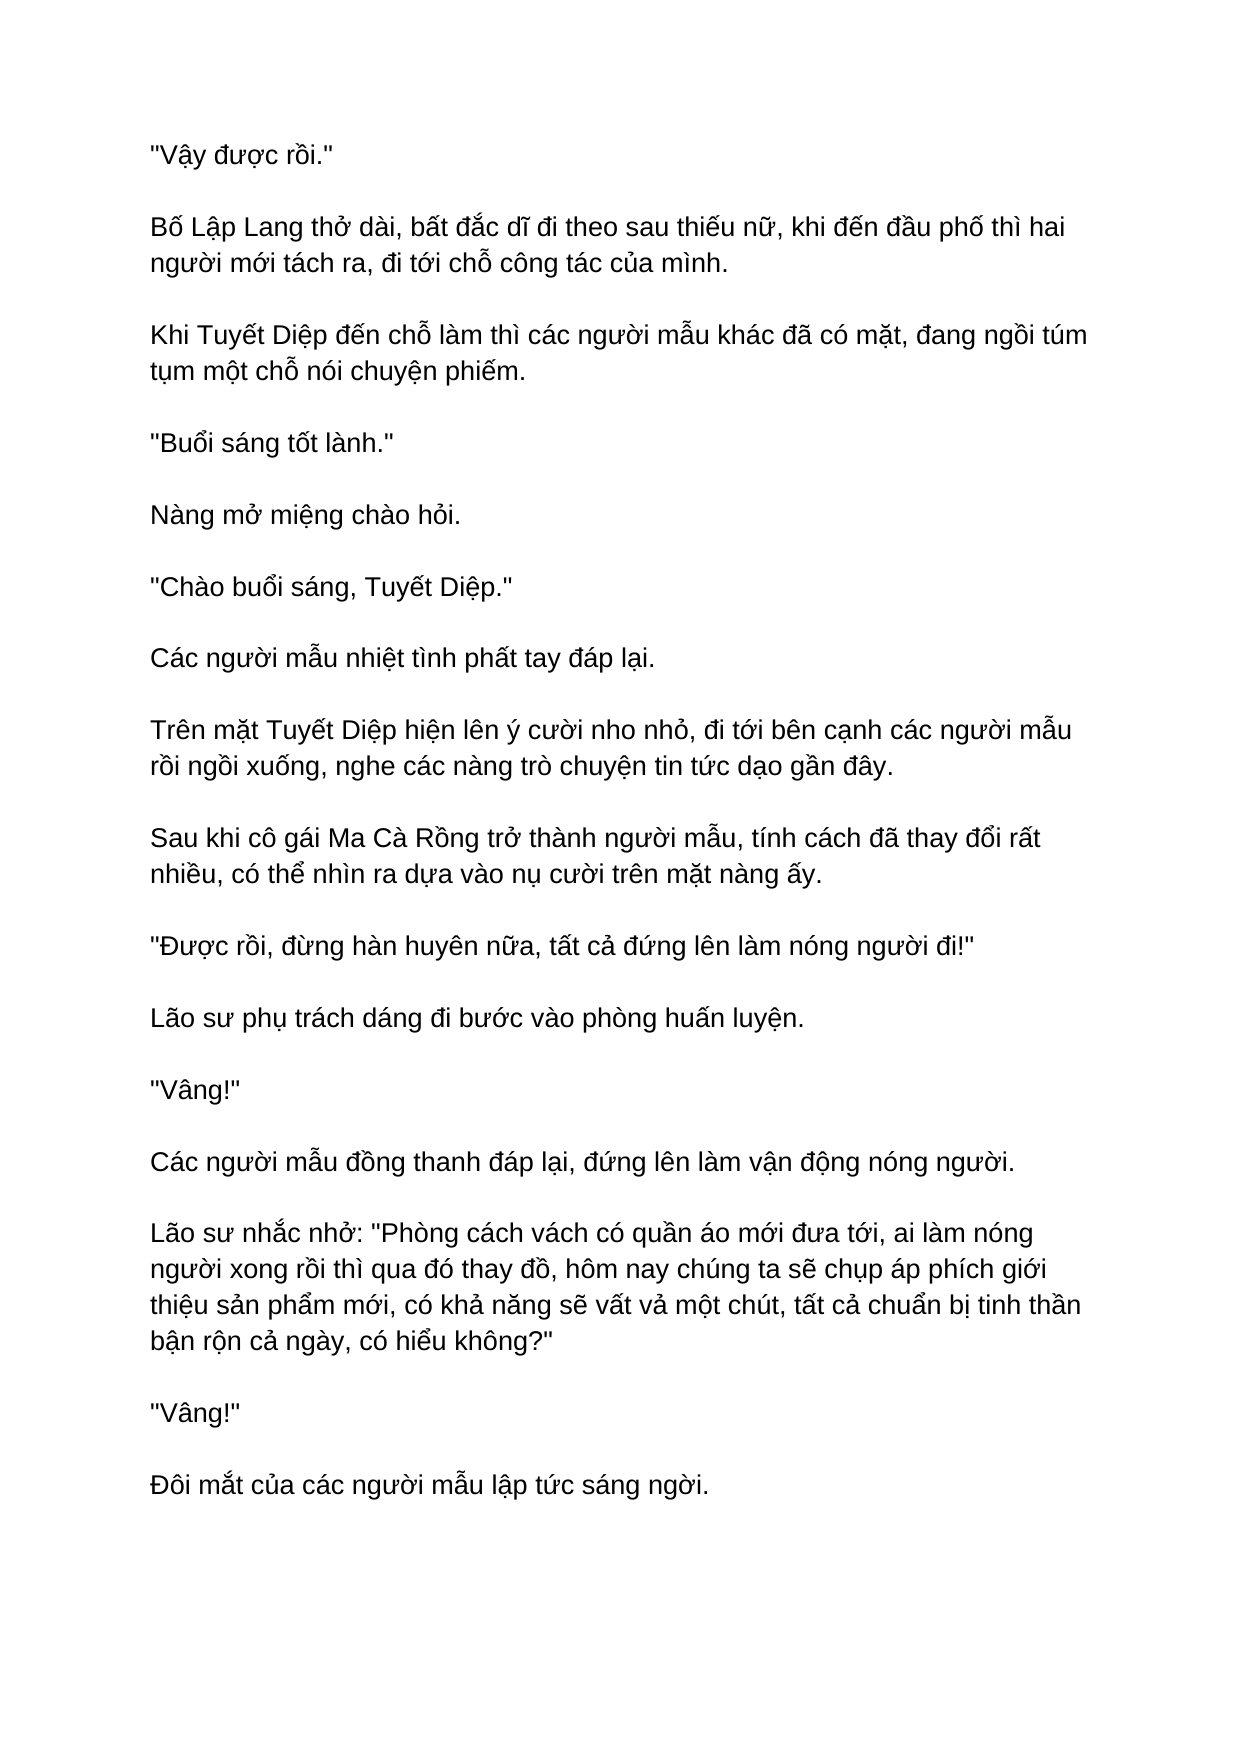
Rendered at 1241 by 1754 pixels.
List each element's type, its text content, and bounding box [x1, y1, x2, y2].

text Các người mẫu nhiệt tình phất tay đáp lại. [150, 642, 1090, 674]
text "Vâng!" [150, 1074, 1090, 1105]
text Đôi mắt của các người mẫu lập tức sáng ngời. [150, 1469, 1090, 1500]
text "Chào buổi sáng, Tuyết Diệp." [150, 571, 1090, 602]
text "Vâng!" [150, 1397, 1090, 1428]
text "Buổi sáng tốt lành." [150, 427, 1090, 458]
text Trên mặt Tuyết Diệp hiện lên ý cười nho nhỏ, đi tới bên cạnh các người mẫu rồi ngồi xuống, nghe các nàng trò chuyện tin tức dạo gần đây. [150, 714, 1090, 781]
text Lão sư phụ trách dáng đi bước vào phòng huấn luyện. [150, 1002, 1090, 1033]
text Nàng mở miệng chào hỏi. [150, 499, 1090, 530]
text "Được rồi, đừng hàn huyên nữa, tất cả đứng lên làm nóng người đi!" [150, 930, 1090, 961]
text Khi Tuyết Diệp đến chỗ làm thì các người mẫu khác đã có mặt, đang ngồi túm tụm một chỗ nói chuyện phiếm. [150, 319, 1090, 386]
text "Vậy được rồi." [150, 139, 1090, 171]
text Các người mẫu đồng thanh đáp lại, đứng lên làm vận động nóng người. [150, 1146, 1090, 1177]
text Lão sư nhắc nhở: "Phòng cách vách có quần áo mới đưa tới, ai làm nóng người xong rồi thì qua đó thay đồ, hôm nay chúng ta sẽ chụp áp phích giới thiệu sản phẩm mới, có khả năng sẽ vất vả một chút, tất cả chuẩn bị tinh thần bận rộn cả ngày, có hiểu không?" [150, 1217, 1090, 1356]
text Sau khi cô gái Ma Cà Rồng trở thành người mẫu, tính cách đã thay đổi rất nhiều, có thể nhìn ra dựa vào nụ cười trên mặt nàng ấy. [150, 822, 1090, 889]
text Bố Lập Lang thở dài, bất đắc dĩ đi theo sau thiếu nữ, khi đến đầu phố thì hai người mới tách ra, đi tới chỗ công tác của mình. [150, 211, 1090, 278]
